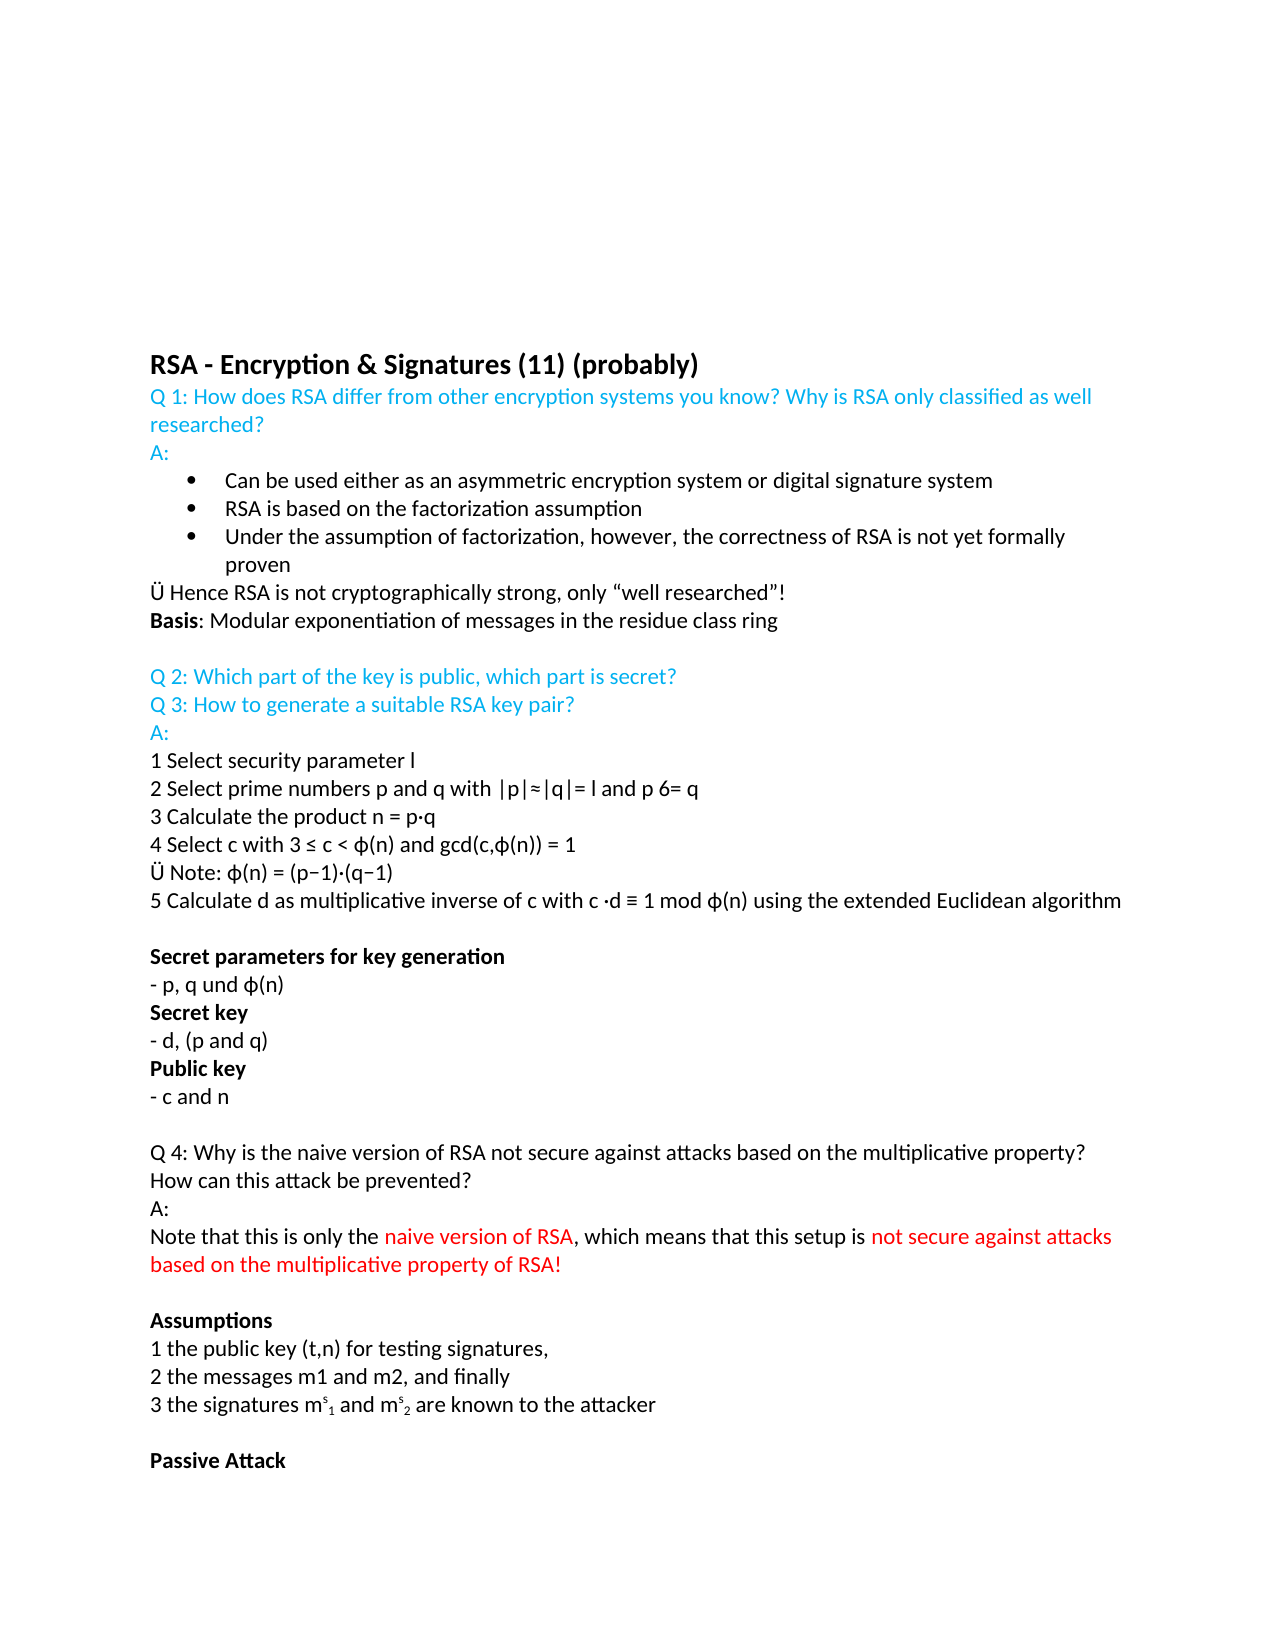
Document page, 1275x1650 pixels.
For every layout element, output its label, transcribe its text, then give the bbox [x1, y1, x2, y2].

text 4 Select c with 3 ≤ c < ϕ(n) and gcd(c,ϕ(n)) = 1 [150, 830, 1125, 858]
text A: [150, 1194, 1125, 1222]
text A: [150, 438, 1125, 466]
text A: [150, 718, 1125, 746]
text 1 Select security parameter l [150, 746, 1125, 774]
text Q 4: Why is the naive version of RSA not secure against attacks based on the multiplicative property? How can this attack be prevented? [150, 1138, 1125, 1194]
text 3 Calculate the product n = p·q [150, 802, 1125, 830]
text Q 2: Which part of the key is public, which part is secret? [150, 662, 1125, 690]
list Can be used either as an asymmetric encryption system or digital signature system [187, 466, 1125, 494]
text Q 3: How to generate a suitable RSA key pair? [150, 690, 1125, 718]
text Public key [150, 1054, 1125, 1082]
text 2 Select prime numbers p and q with |p|≈|q|= l and p 6= q [150, 774, 1125, 802]
text 3 the signatures ms1 and ms2 are known to the attacker [150, 1391, 1125, 1418]
list RSA is based on the factorization assumption [187, 494, 1125, 522]
text Ü Hence RSA is not cryptographically strong, only “well researched”! [150, 578, 1125, 606]
text Q 1: How does RSA diﬀer from other encryption systems you know? Why is RSA only classiﬁed as well researched? [150, 382, 1125, 438]
text Basis: Modular exponentiation of messages in the residue class ring [150, 606, 1125, 634]
text - d, (p and q) [150, 1026, 1125, 1054]
list Under the assumption of factorization, however, the correctness of RSA is not yet formally proven [187, 522, 1125, 578]
text - p, q und ϕ(n) [150, 970, 1125, 998]
text Ü Note: ϕ(n) = (p−1)·(q−1) [150, 858, 1125, 886]
text Assumptions [150, 1306, 1125, 1334]
text Note that this is only the naive version of RSA, which means that this setup is not secure against attacks based on the multiplicative property of RSA! [150, 1222, 1125, 1278]
text RSA - Encryption & Signatures (11) (probably) [150, 346, 1125, 382]
text 2 the messages m1 and m2, and ﬁnally [150, 1362, 1125, 1391]
text 5 Calculate d as multiplicative inverse of c with c ·d ≡ 1 mod ϕ(n) using the extended Euclidean algorithm [150, 886, 1125, 914]
text 1 the public key (t,n) for testing signatures, [150, 1334, 1125, 1362]
text Passive Attack [150, 1447, 1125, 1474]
text - c and n [150, 1082, 1125, 1110]
text Secret parameters for key generation [150, 942, 1125, 970]
text Secret key [150, 998, 1125, 1026]
